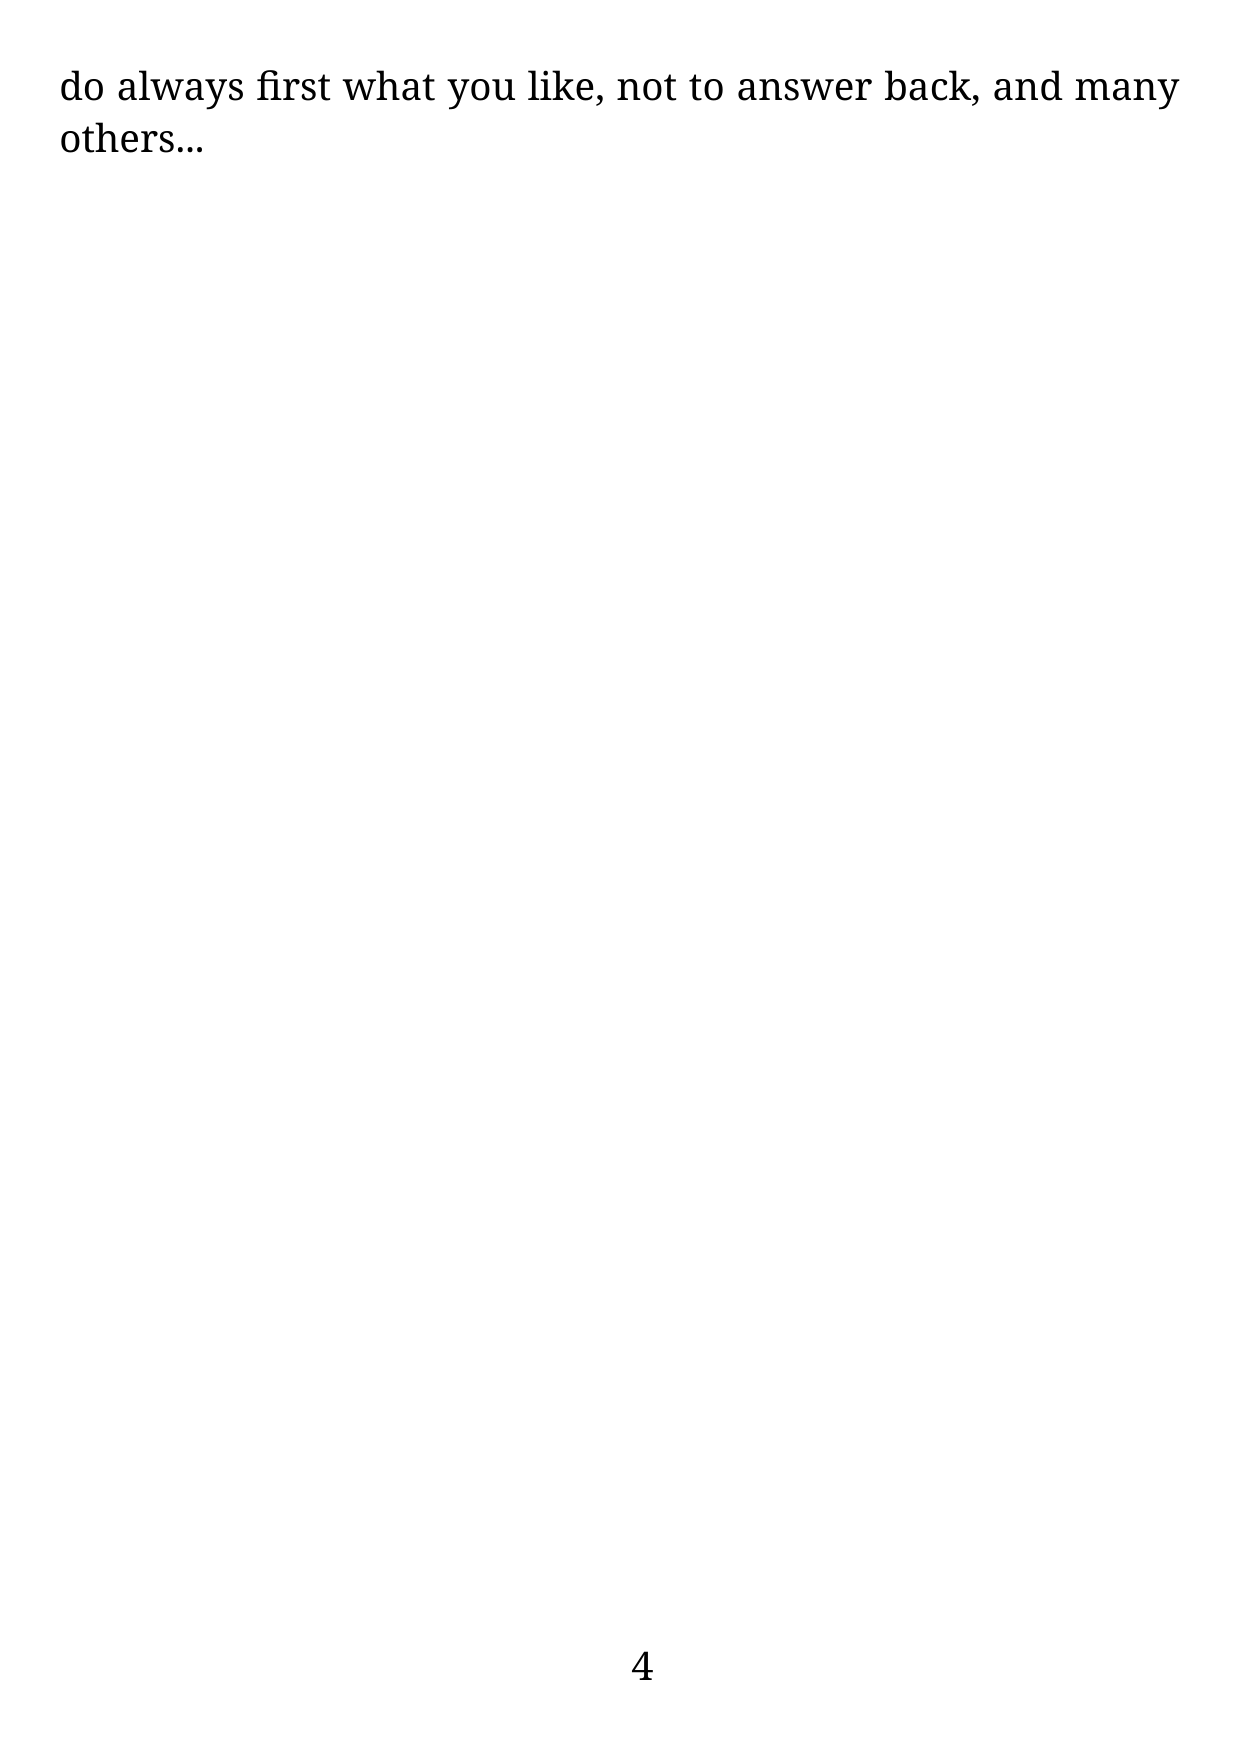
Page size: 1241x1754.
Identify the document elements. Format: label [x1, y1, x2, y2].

text [59, 59, 1181, 164]
